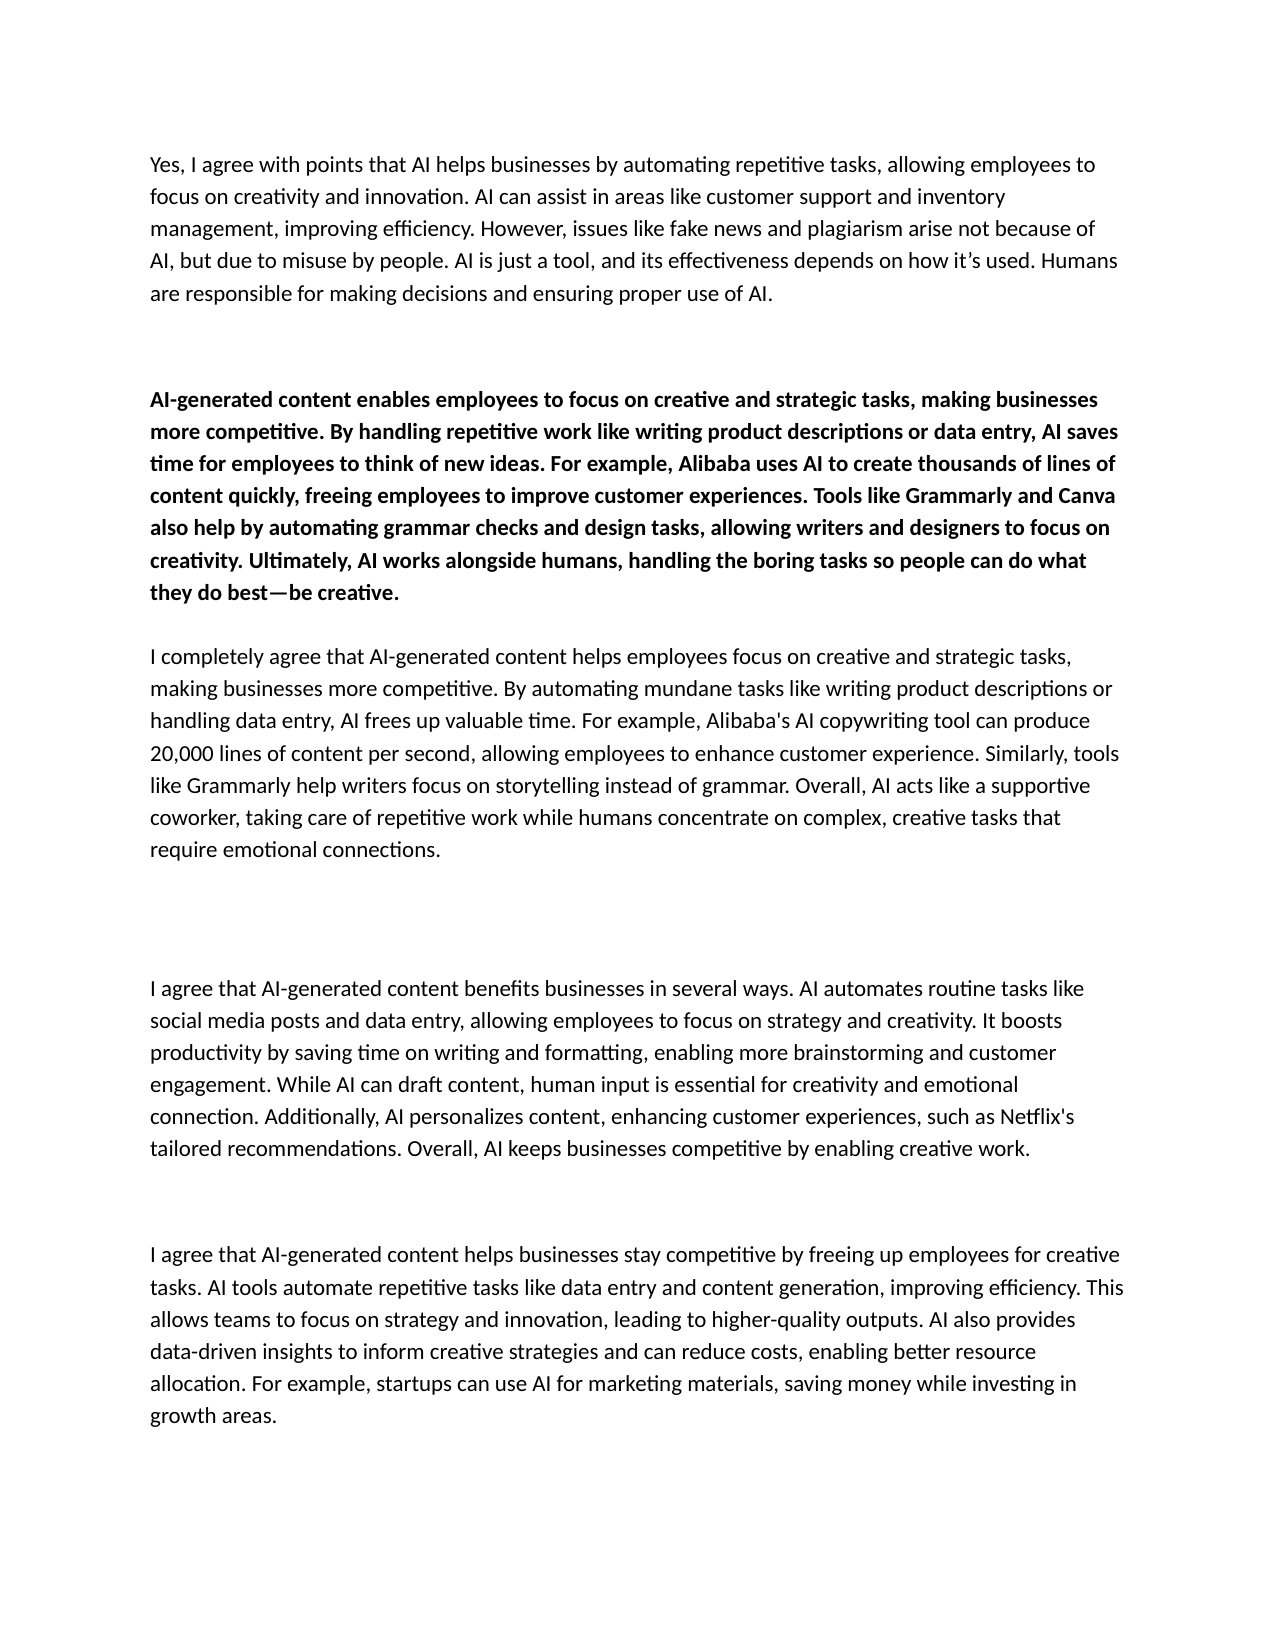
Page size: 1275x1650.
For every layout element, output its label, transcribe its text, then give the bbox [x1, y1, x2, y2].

text I agree that AI-generated content benefits businesses in several ways. AI automates routine tasks like social media posts and data entry, allowing employees to focus on strategy and creativity. It boosts productivity by saving time on writing and formatting, enabling more brainstorming and customer engagement. While AI can draft content, human input is essential for creativity and emotional connection. Additionally, AI personalizes content, enhancing customer experiences, such as Netflix's tailored recommendations. Overall, AI keeps businesses competitive by enabling creative work. [150, 974, 1125, 1163]
text Yes, I agree with points that AI helps businesses by automating repetitive tasks, allowing employees to focus on creativity and innovation. AI can assist in areas like customer support and inventory management, improving efficiency. However, issues like fake news and plagiarism arise not because of AI, but due to misuse by people. AI is just a tool, and its effectiveness depends on how it’s used. Humans are responsible for making decisions and ensuring proper use of AI. [150, 150, 1125, 307]
text I completely agree that AI-generated content helps employees focus on creative and strategic tasks, making businesses more competitive. By automating mundane tasks like writing product descriptions or handling data entry, AI frees up valuable time. For example, Alibaba's AI copywriting tool can produce 20,000 lines of content per second, allowing employees to enhance customer experience. Similarly, tools like Grammarly help writers focus on storytelling instead of grammar. Overall, AI acts like a supportive coworker, taking care of repetitive work while humans concentrate on complex, creative tasks that require emotional connections. [150, 642, 1125, 863]
text I agree that AI-generated content helps businesses stay competitive by freeing up employees for creative tasks. AI tools automate repetitive tasks like data entry and content generation, improving efficiency. This allows teams to focus on strategy and innovation, leading to higher-quality outputs. AI also provides data-driven insights to inform creative strategies and can reduce costs, enabling better resource allocation. For example, startups can use AI for marketing materials, saving money while investing in growth areas. [150, 1241, 1125, 1429]
text AI-generated content enables employees to focus on creative and strategic tasks, making businesses more competitive. By handling repetitive work like writing product descriptions or data entry, AI saves time for employees to think of new ideas. For example, Alibaba uses AI to create thousands of lines of content quickly, freeing employees to improve customer experiences. Tools like Grammarly and Canva also help by automating grammar checks and design tasks, allowing writers and designers to focus on creativity. Ultimately, AI works alongside humans, handling the boring tasks so people can do what they do best—be creative. [150, 385, 1125, 606]
